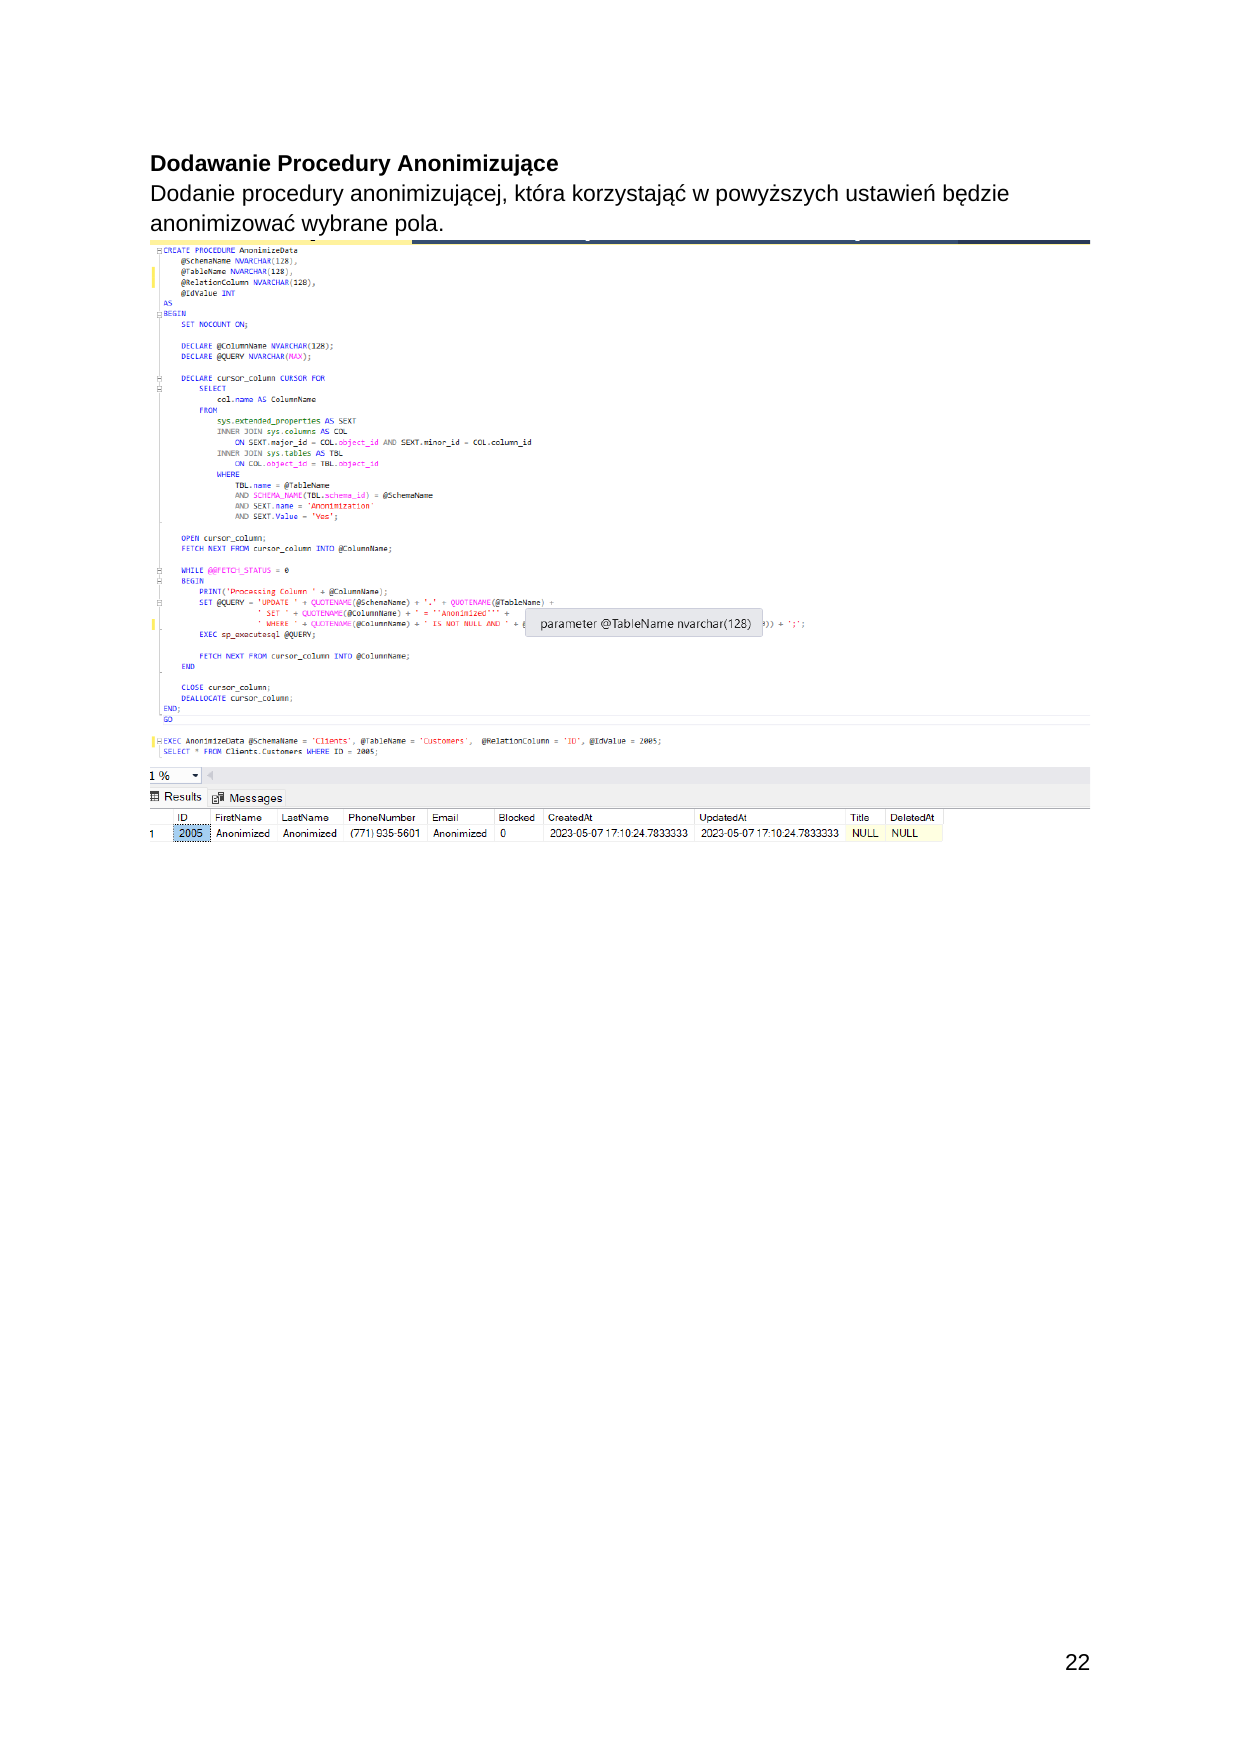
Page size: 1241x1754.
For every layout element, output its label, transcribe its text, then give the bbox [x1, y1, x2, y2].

picture [150, 240, 1091, 866]
text Dodawanie Procedury Anonimizujące [150, 150, 1090, 176]
text Dodanie procedury anonimizującej, która korzystająć w powyższych ustawień będzie anonimizować wybrane pola. [150, 180, 1090, 237]
